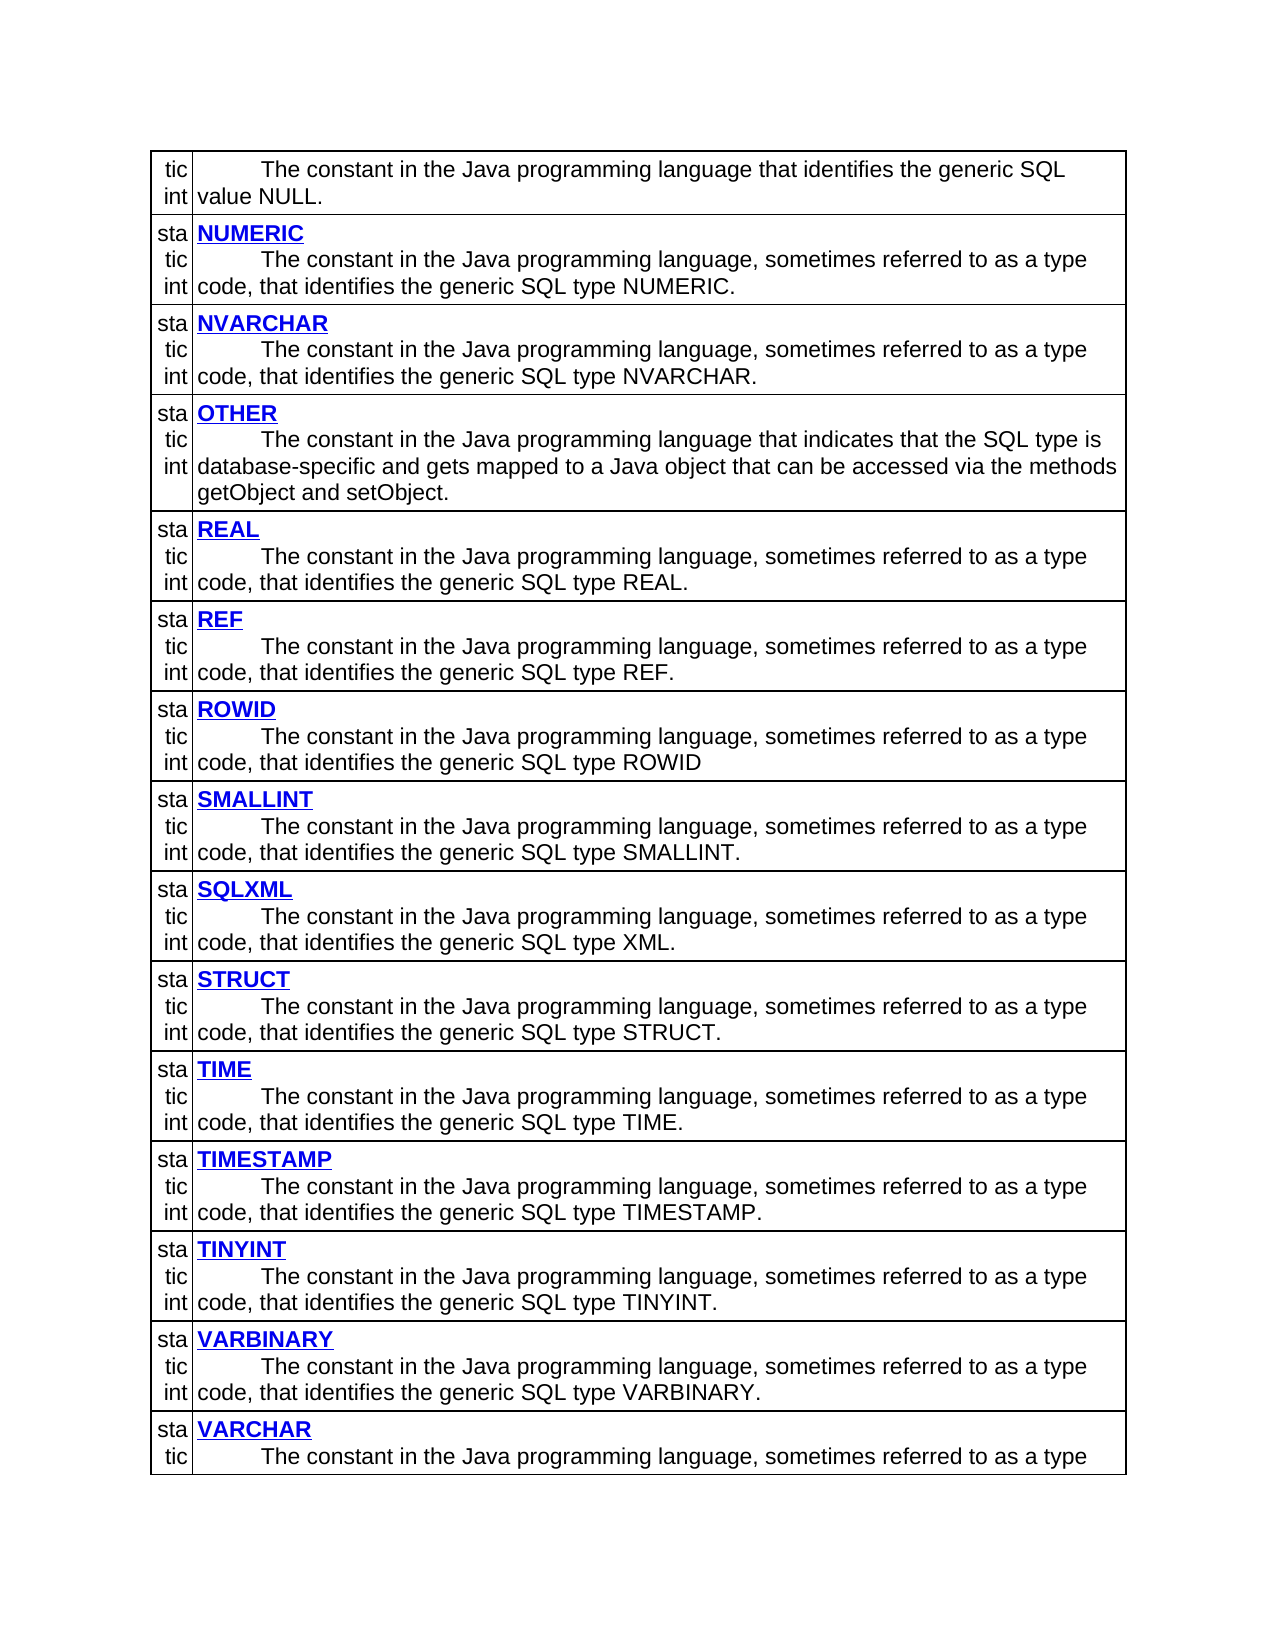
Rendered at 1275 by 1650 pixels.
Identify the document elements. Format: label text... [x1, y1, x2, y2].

table_cell static int [152, 872, 192, 960]
table_cell NUMERIC The constant in the Java programming language, sometimes referred to as a type code, that identifies the generic SQL type NUMERIC. [193, 215, 1125, 304]
table_cell OTHER The constant in the Java programming language that indicates that the SQL type is database-specific and gets mapped to a Java object that can be accessed via the methods getObject and setObject. [193, 395, 1125, 510]
table_cell static int [152, 305, 192, 394]
table_cell NVARCHAR The constant in the Java programming language, sometimes referred to as a type code, that identifies the generic SQL type NVARCHAR. [193, 305, 1125, 394]
table_cell static int [152, 395, 192, 510]
table_cell static int [152, 1232, 192, 1320]
table_cell STRUCT The constant in the Java programming language, sometimes referred to as a type code, that identifies the generic SQL type STRUCT. [193, 962, 1125, 1050]
table_cell static int [152, 782, 192, 870]
table_cell SQLXML The constant in the Java programming language, sometimes referred to as a type code, that identifies the generic SQL type XML. [193, 872, 1125, 960]
table_cell VARBINARY The constant in the Java programming language, sometimes referred to as a type code, that identifies the generic SQL type VARBINARY. [193, 1322, 1125, 1410]
table_cell static int [152, 602, 192, 690]
table_cell TIMESTAMP The constant in the Java programming language, sometimes referred to as a type code, that identifies the generic SQL type TIMESTAMP. [193, 1142, 1125, 1230]
table_cell TINYINT The constant in the Java programming language, sometimes referred to as a type code, that identifies the generic SQL type TINYINT. [193, 1232, 1125, 1320]
table_cell static int [152, 512, 192, 600]
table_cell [193, 1412, 1125, 1474]
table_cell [193, 152, 1125, 214]
table_cell ROWID The constant in the Java programming language, sometimes referred to as a type code, that identifies the generic SQL type ROWID [193, 692, 1125, 780]
table_cell static int [152, 1322, 192, 1410]
table_cell static int [152, 1052, 192, 1140]
table_cell static int [152, 215, 192, 304]
table_cell SMALLINT The constant in the Java programming language, sometimes referred to as a type code, that identifies the generic SQL type SMALLINT. [193, 782, 1125, 870]
table_cell static int [152, 962, 192, 1050]
table_cell static int [152, 1142, 192, 1230]
table_cell static int [152, 1412, 192, 1474]
table_cell REAL The constant in the Java programming language, sometimes referred to as a type code, that identifies the generic SQL type REAL. [193, 512, 1125, 600]
table_cell static int [152, 692, 192, 780]
table_cell REF The constant in the Java programming language, sometimes referred to as a type code, that identifies the generic SQL type REF. [193, 602, 1125, 690]
table_cell TIME The constant in the Java programming language, sometimes referred to as a type code, that identifies the generic SQL type TIME. [193, 1052, 1125, 1140]
table_cell static int [152, 152, 192, 214]
